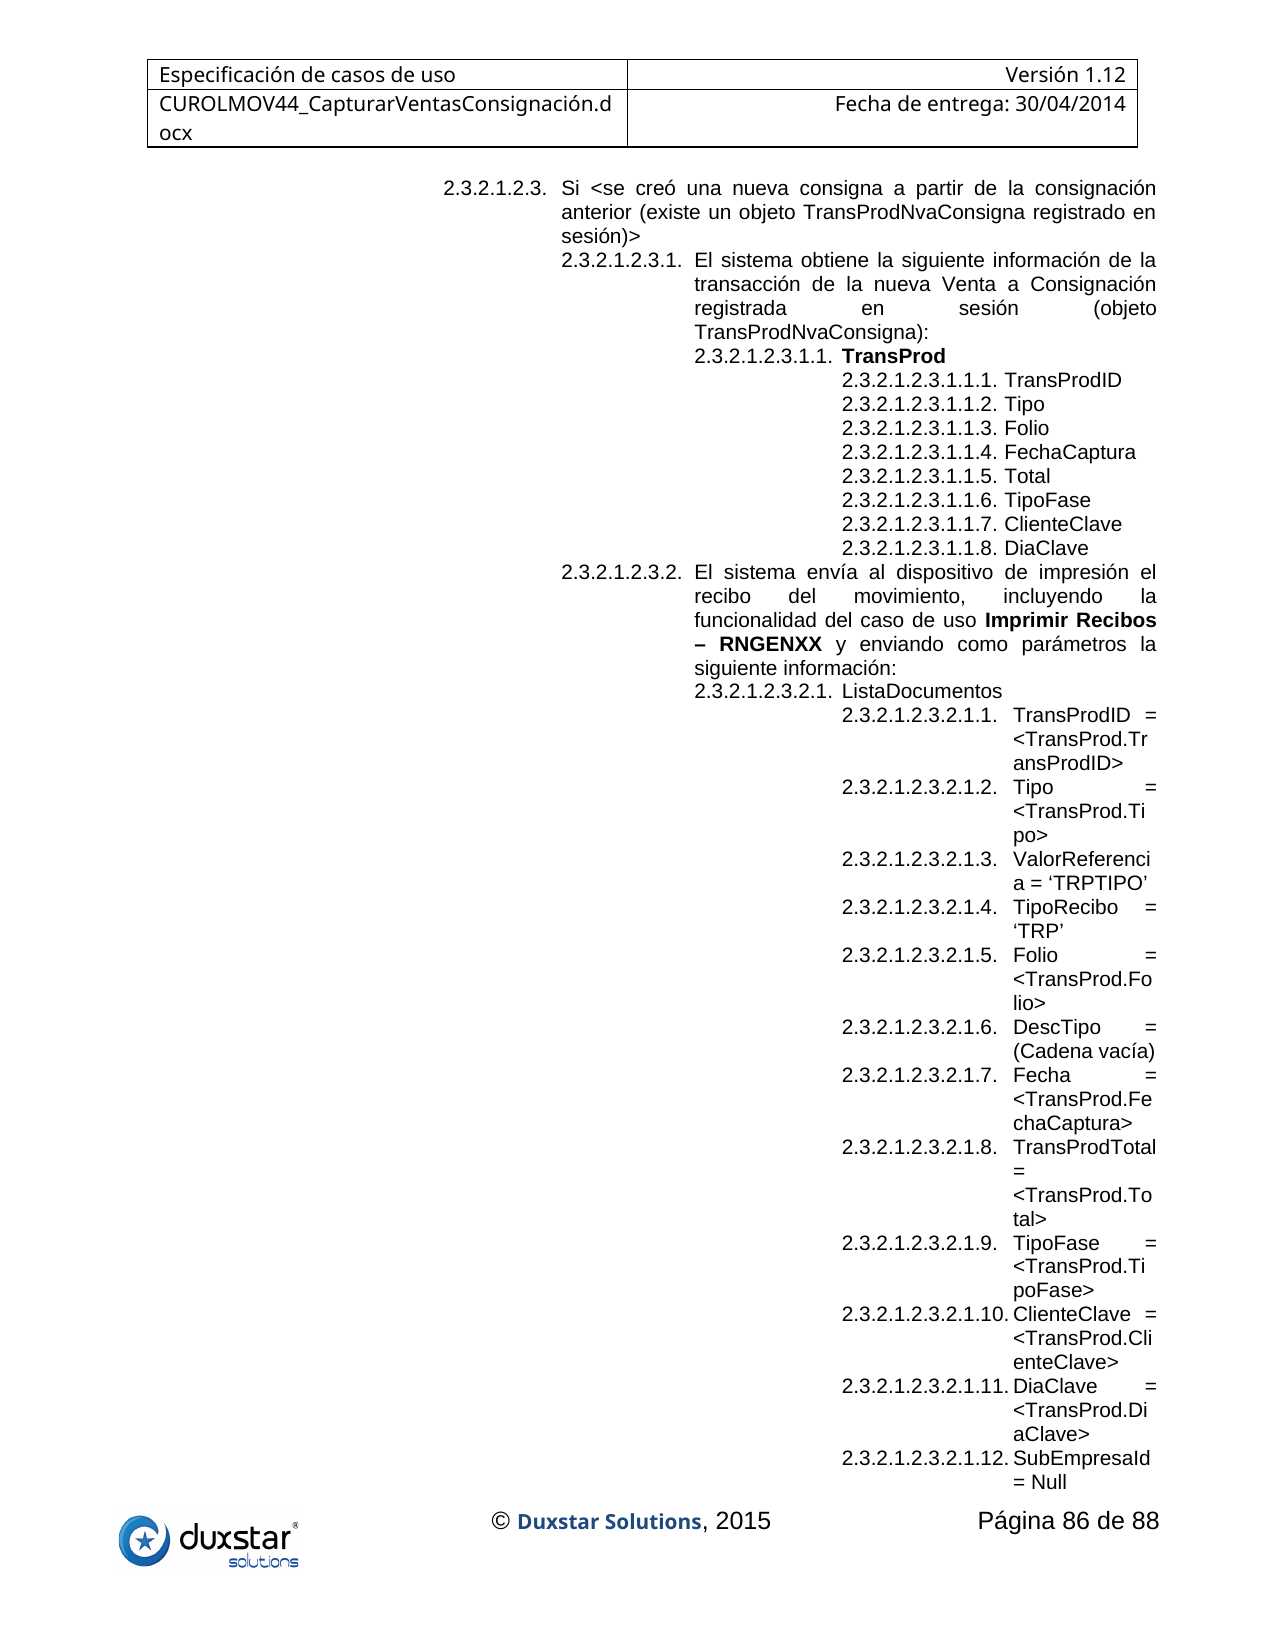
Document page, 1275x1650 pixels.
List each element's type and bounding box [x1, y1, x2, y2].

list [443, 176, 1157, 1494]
picture [118, 1506, 299, 1571]
